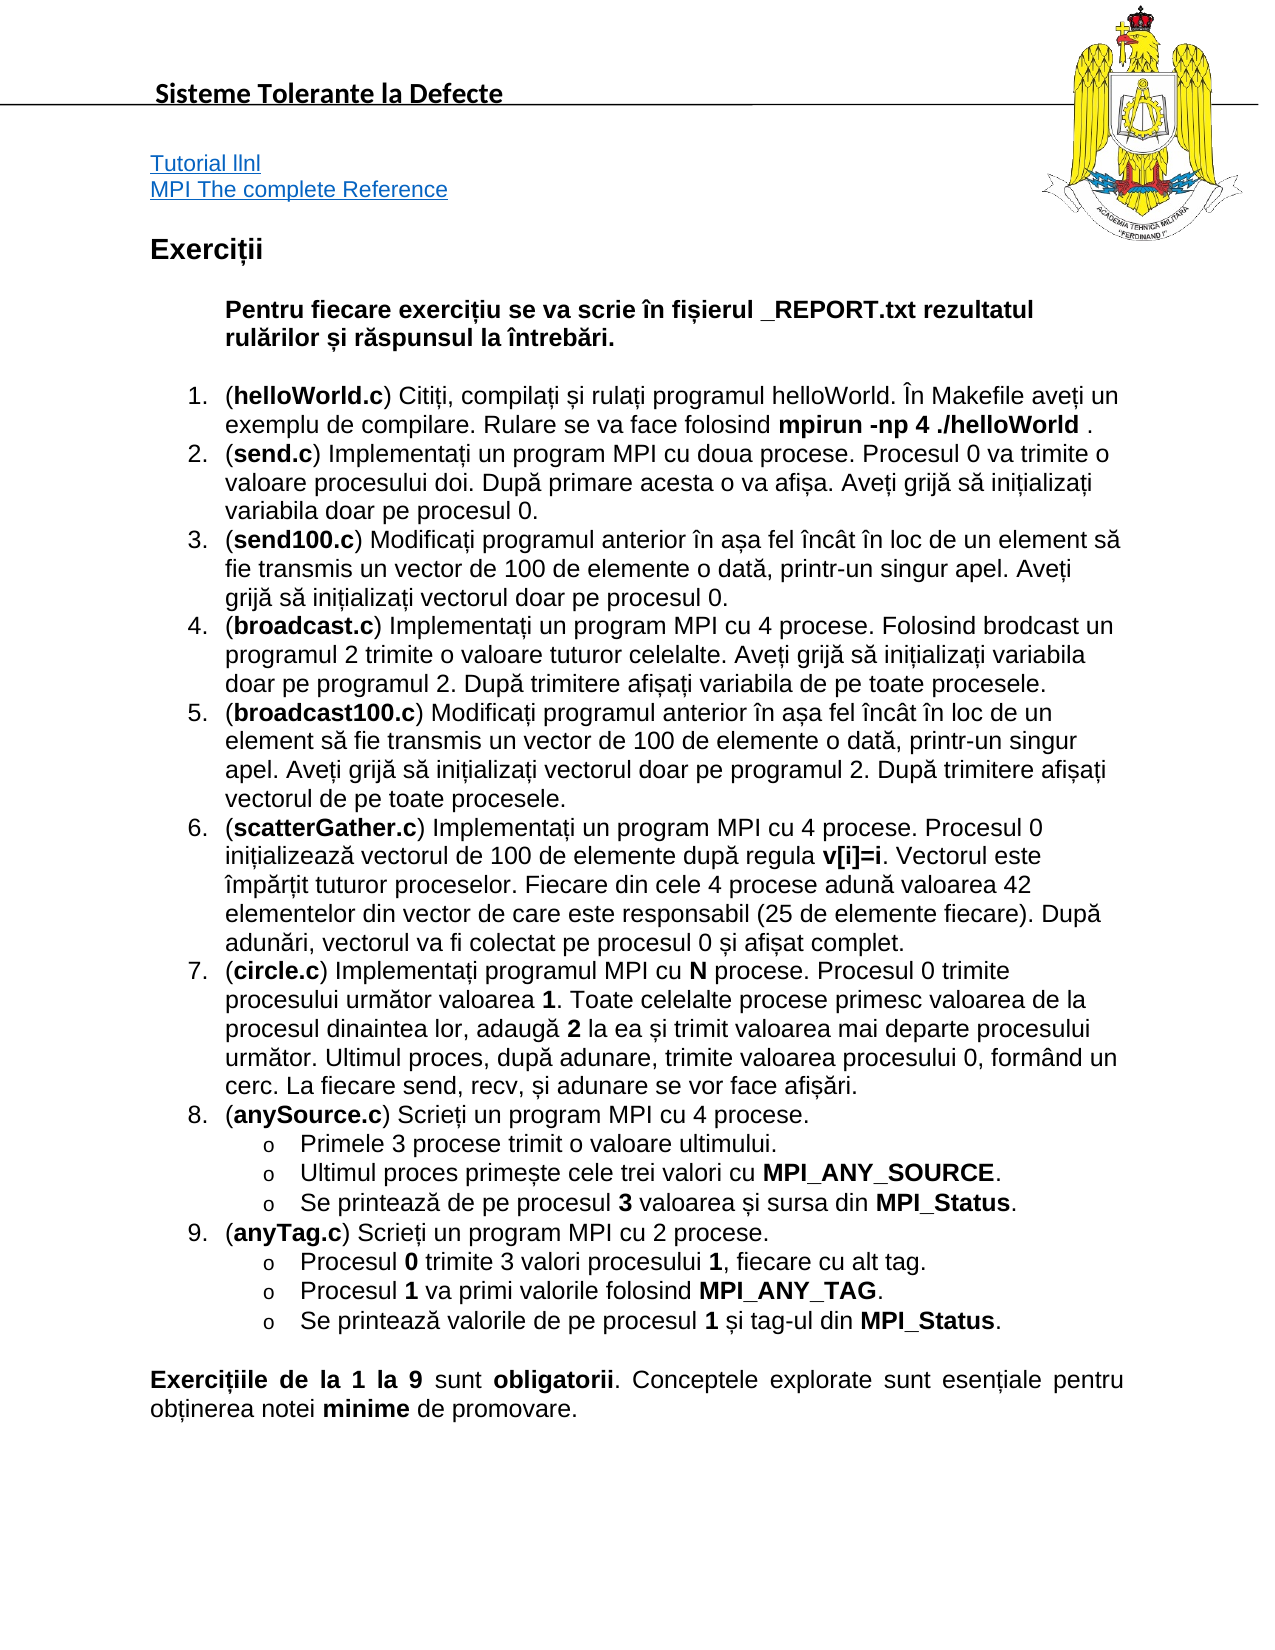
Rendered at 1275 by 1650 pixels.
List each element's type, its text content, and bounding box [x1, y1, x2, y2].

list (anyTag.c) Scrieți un program MPI cu 2 procese. [187, 1218, 1125, 1247]
text Tutorial llnl MPI The complete Reference [150, 150, 1125, 203]
list Ultimul proces primește cele trei valori cu MPI_ANY_SOURCE. [262, 1158, 1125, 1188]
list (scatterGather.c) Implementați un program MPI cu 4 procese. Procesul 0 inițializează vectorul de 100 de elemente după regula v[i]=i. Vectorul este împărțit tuturor proceselor. Fiecare din cele 4 procese adună valoarea 42 elementelor din vector de care este responsabil (25 de elemente fiecare). După adunări, vectorul va fi colectat pe procesul 0 și afișat complet. [187, 812, 1125, 956]
text Exercițiile de la 1 la 9 sunt obligatorii. Conceptele explorate sunt esențiale pentru obținerea notei minime de promovare. [150, 1365, 1125, 1422]
list Se printează de pe procesul 3 valoarea și sursa din MPI_Status. [262, 1188, 1125, 1218]
list (send100.c) Modificați programul anterior în așa fel încât în loc de un element să fie transmis un vector de 100 de elemente o dată, printr-un singur apel. Aveți grijă să inițializați vectorul doar pe procesul 0. [187, 525, 1125, 611]
list Se printează valorile de pe procesul 1 și tag-ul din MPI_Status. [262, 1306, 1125, 1336]
list (circle.c) Implementați programul MPI cu N procese. Procesul 0 trimite procesului următor valoarea 1. Toate celelalte procese primesc valoarea de la procesul dinaintea lor, adaugă 2 la ea și trimit valoarea mai departe procesului următor. Ultimul proces, după adunare, trimite valoarea procesului 0, formând un cerc. La fiecare send, recv, și adunare se vor face afișări. [187, 956, 1125, 1100]
list Primele 3 procese trimit o valoare ultimului. [262, 1129, 1125, 1158]
picture [1042, 5, 1243, 241]
list Procesul 0 trimite 3 valori procesului 1, fiecare cu alt tag. [262, 1247, 1125, 1276]
list (broadcast.c) Implementați un program MPI cu 4 procese. Folosind brodcast un programul 2 trimite o valoare tuturor celelalte. Aveți grijă să inițializați variabila doar pe programul 2. După trimitere afișați variabila de pe toate procesele. [187, 611, 1125, 697]
list Pentru fiecare exercițiu se va scrie în fișierul _REPORT.txt rezultatul rulărilor și răspunsul la întrebări. [225, 294, 1125, 352]
list (send.c) Implementați un program MPI cu doua procese. Procesul 0 va trimite o valoare procesului doi. După primare acesta o va afișa. Aveți grijă să inițializați variabila doar pe procesul 0. [187, 439, 1125, 525]
list (helloWorld.c) Citiți, compilați și rulați programul helloWorld. În Makefile aveți un exemplu de compilare. Rulare se va face folosind mpirun -np 4 ./helloWorld . [187, 381, 1125, 439]
text Exerciții [150, 232, 1125, 265]
list Procesul 1 va primi valorile folosind MPI_ANY_TAG. [262, 1276, 1125, 1306]
list (anySource.c) Scrieți un program MPI cu 4 procese. [187, 1100, 1125, 1129]
list (broadcast100.c) Modificați programul anterior în așa fel încât în loc de un element să fie transmis un vector de 100 de elemente o dată, printr-un singur apel. Aveți grijă să inițializați vectorul doar pe programul 2. După trimitere afișați vectorul de pe toate procesele. [187, 697, 1125, 812]
